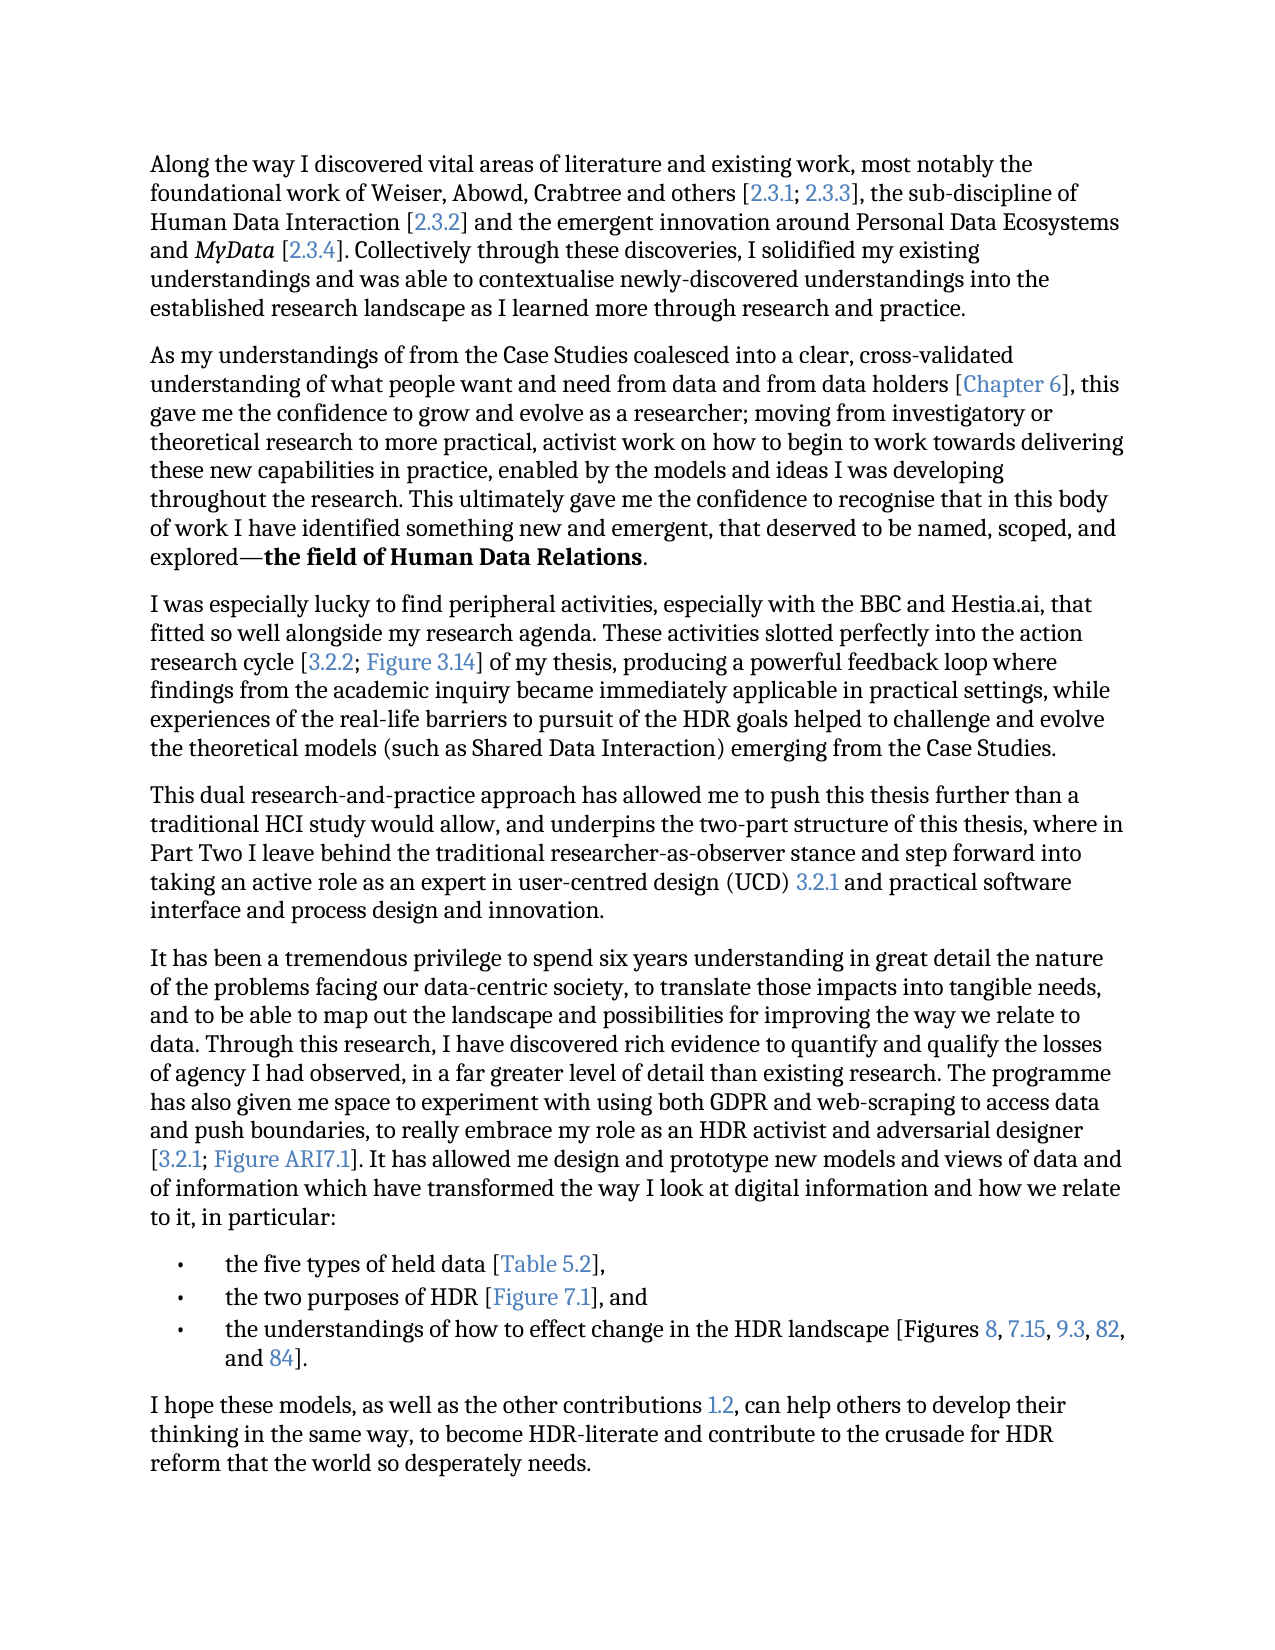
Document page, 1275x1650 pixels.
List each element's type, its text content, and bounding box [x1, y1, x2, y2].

list the two purposes of HDR [Figure 7.1], and [175, 1282, 1125, 1311]
text As my understandings of from the Case Studies coalesced into a clear, cross-validated understanding of what people want and need from data and from data holders [Chapter 6], this gave me the confidence to grow and evolve as a researcher; moving from investigatory or theoretical research to more practical, activist work on how to begin to work towards delivering these new capabilities in practice, enabled by the models and ideas I was developing throughout the research. This ultimately gave me the confidence to recognise that in this body of work I have identified something new and emergent, that deserved to be named, scoped, and explored—the field of Human Data Relations. [150, 341, 1125, 571]
text This dual research-and-practice approach has allowed me to push this thesis further than a traditional HCI study would allow, and underpins the two-part structure of this thesis, where in Part Two I leave behind the traditional researcher-as-observer stance and step forward into taking an active role as an expert in user-centred design (UCD) 3.2.1 and practical software interface and process design and innovation. [150, 781, 1125, 925]
text I was especially lucky to find peripheral activities, especially with the BBC and Hestia.ai, that fitted so well alongside my research agenda. These activities slotted perfectly into the action research cycle [3.2.2; Figure 3.14] of my thesis, producing a powerful feedback loop where findings from the academic inquiry became immediately applicable in practical settings, while experiences of the real-life barriers to pursuit of the HDR goals helped to challenge and evolve the theoretical models (such as Shared Data Interaction) emerging from the Case Studies. [150, 590, 1125, 762]
text Along the way I discovered vital areas of literature and existing work, most notably the foundational work of Weiser, Abowd, Crabtree and others [2.3.1; 2.3.3], the sub-discipline of Human Data Interaction [2.3.2] and the emergent innovation around Personal Data Ecosystems and MyData [2.3.4]. Collectively through these discoveries, I solidified my existing understandings and was able to contextualise newly-discovered understandings into the established research landscape as I learned more through research and practice. [150, 150, 1125, 322]
text I hope these models, as well as the other contributions 1.2, can help others to develop their thinking in the same way, to become HDR-literate and contribute to the crusade for HDR reform that the world so desperately needs. [150, 1391, 1125, 1477]
text It has been a tremendous privilege to spend six years understanding in great detail the nature of the problems facing our data-centric society, to translate those impacts into tangible needs, and to be able to map out the landscape and possibilities for improving the way we relate to data. Through this research, I have discovered rich evidence to quantify and qualify the losses of agency I had observed, in a far greater level of detail than existing research. The programme has also given me space to experiment with using both GDPR and web-scraping to access data and push boundaries, to really embrace my role as an HDR activist and adversarial designer [3.2.1; Figure ARI7.1]. It has allowed me design and prototype new models and views of data and of information which have transformed the way I look at digital information and how we relate to it, in particular: [150, 944, 1125, 1231]
list the understandings of how to effect change in the HDR landscape [Figures 8, 7.15, 9.3, 82, and 84]. [175, 1315, 1125, 1372]
list the five types of held data [Table 5.2], [175, 1250, 1125, 1279]
